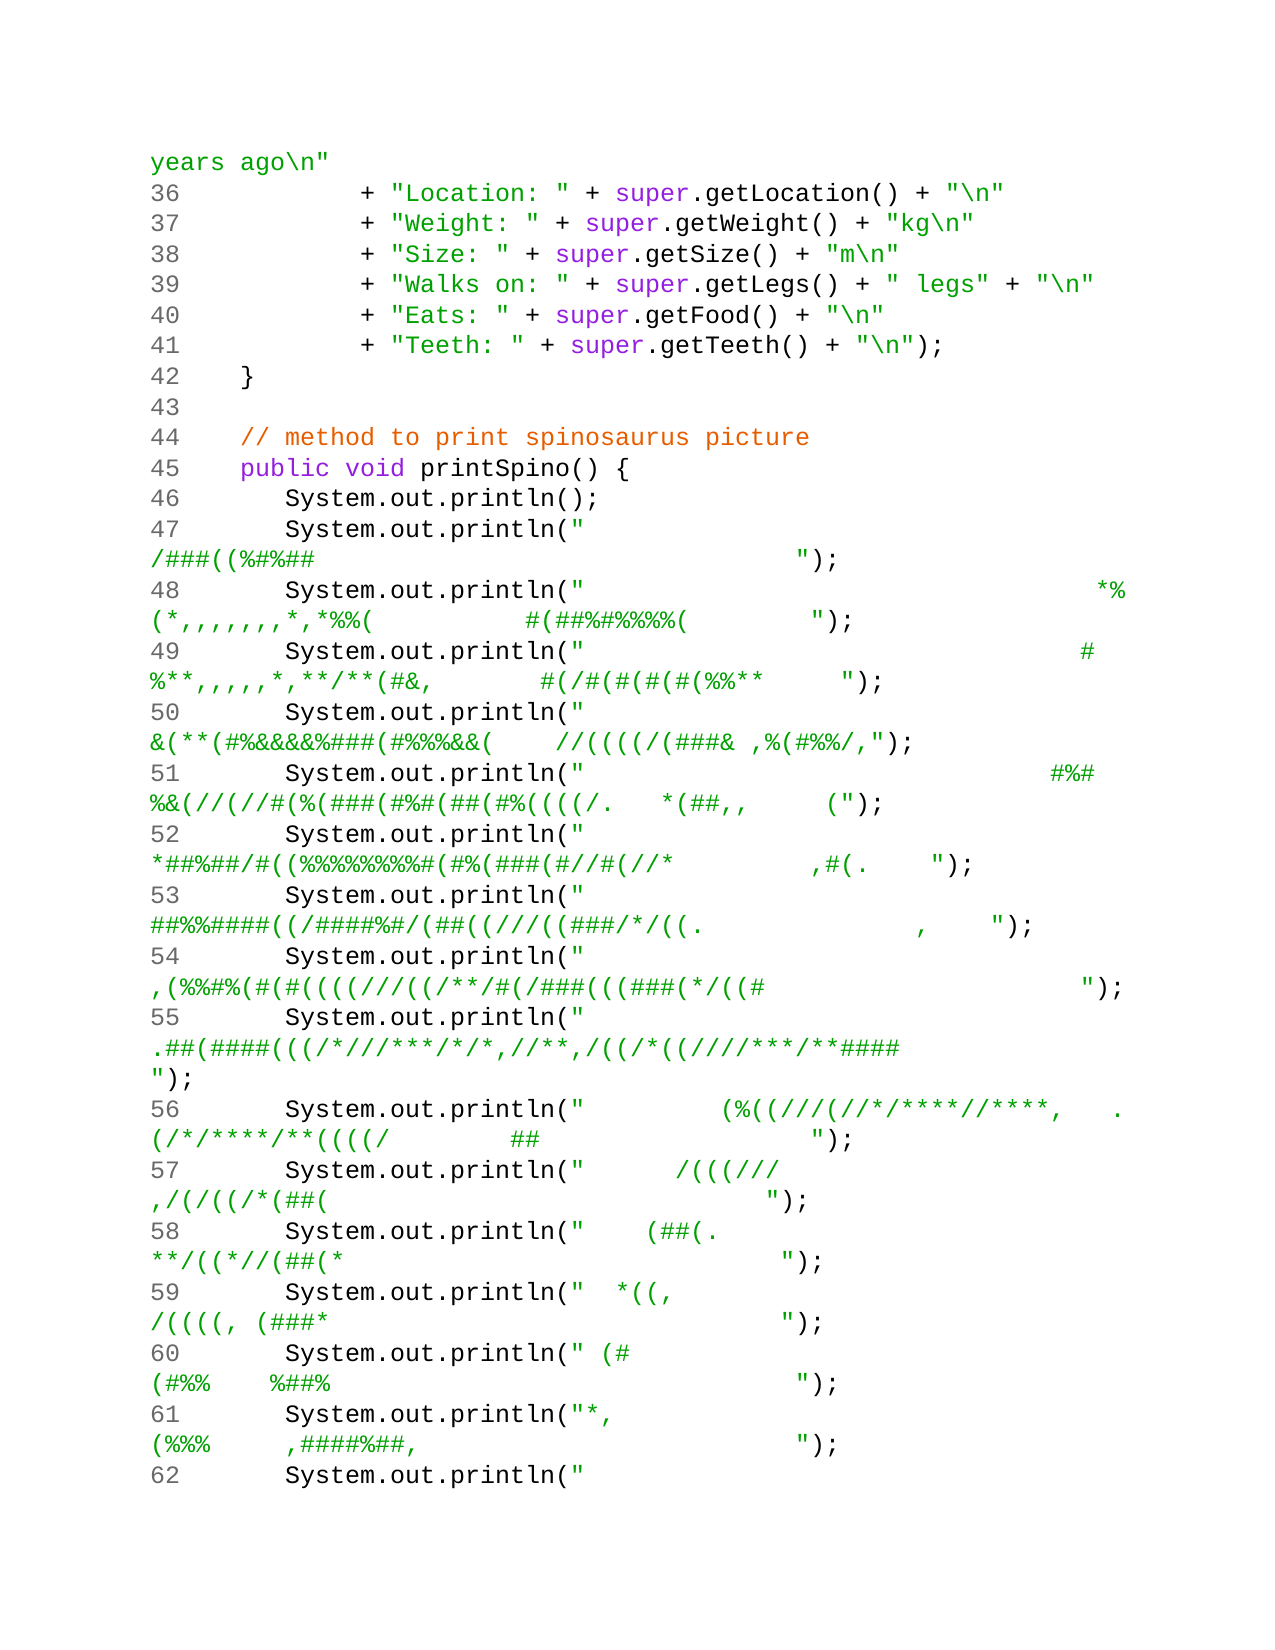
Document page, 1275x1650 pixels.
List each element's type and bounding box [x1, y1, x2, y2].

text [150, 150, 1125, 1491]
